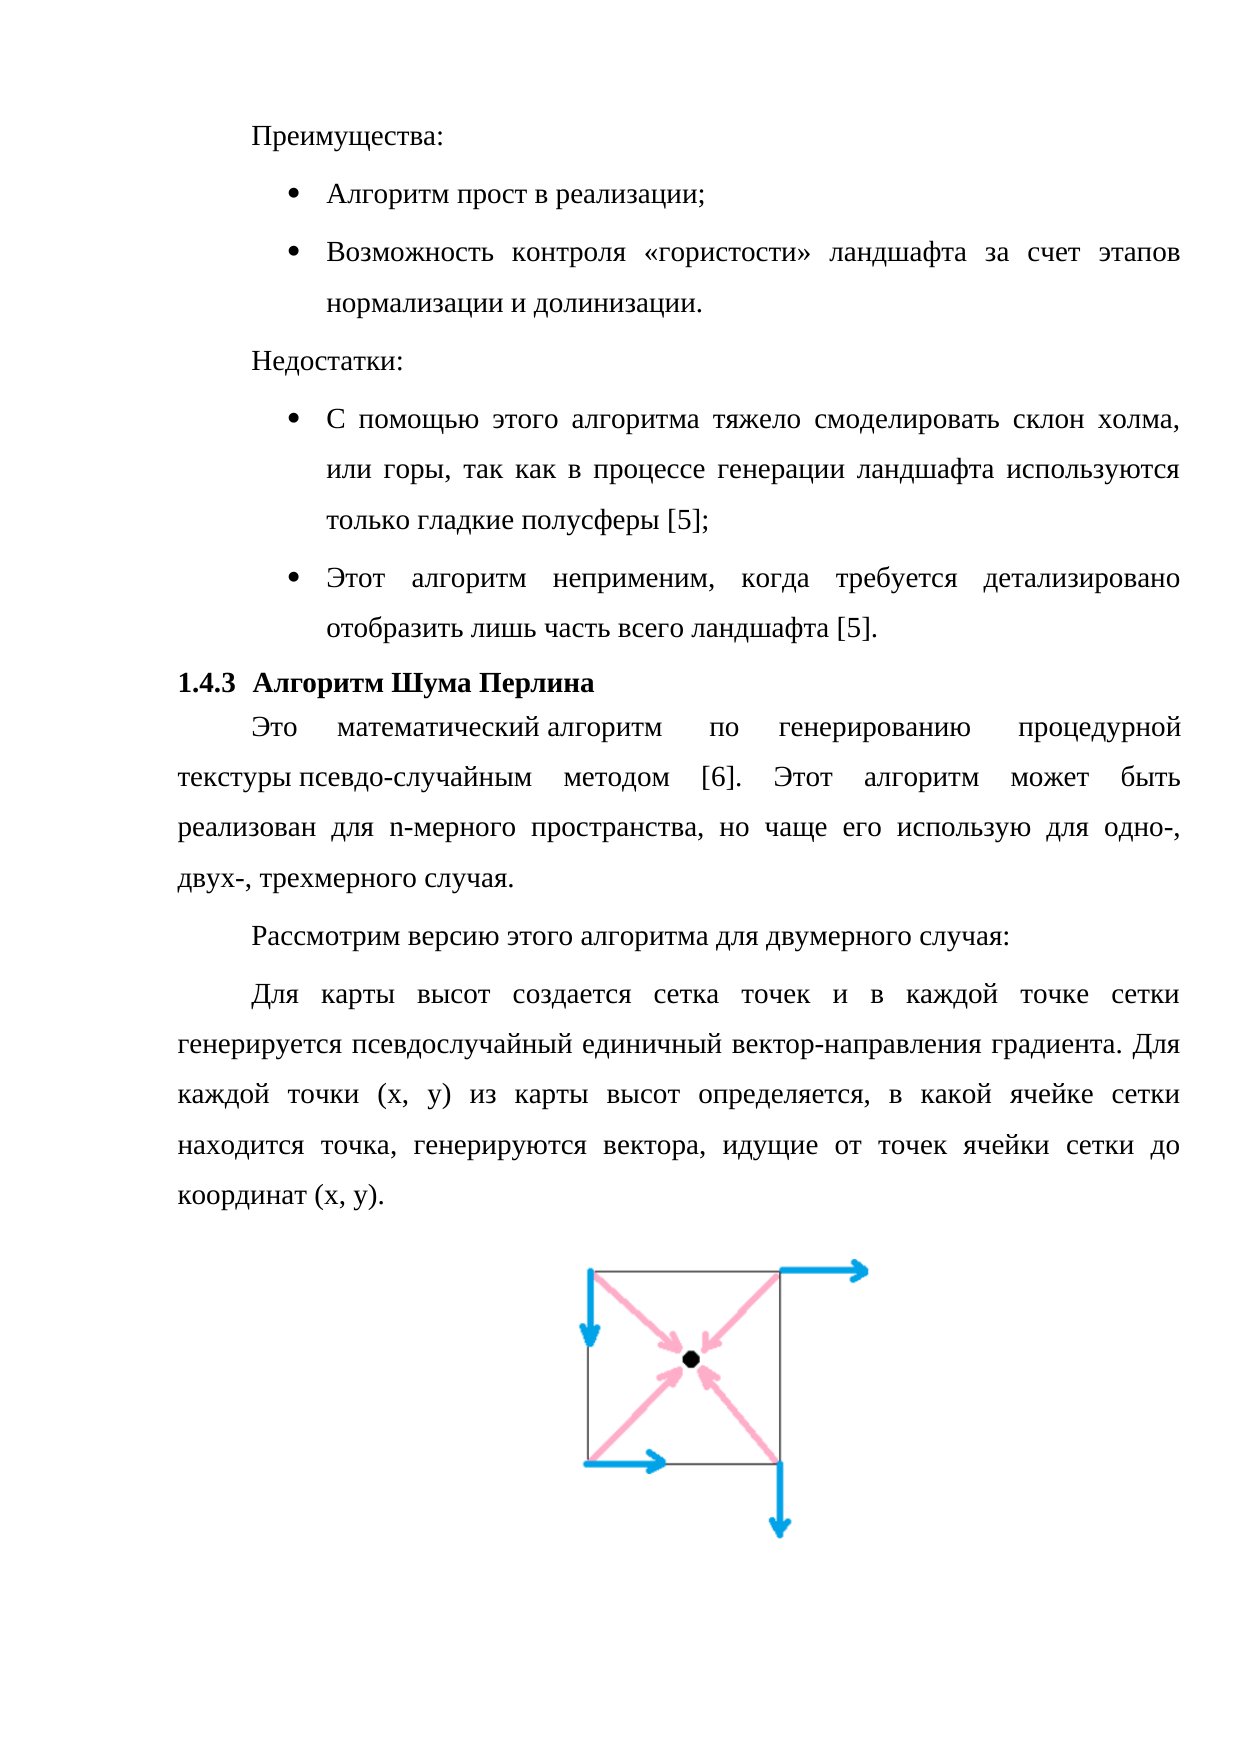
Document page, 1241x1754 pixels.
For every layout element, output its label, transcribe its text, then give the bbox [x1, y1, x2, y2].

text Для карты высот создается сетка точек и в каждой точке сетки генерируется псевдослучайный единичный вектор-направления градиента. Для каждой точки (x, y) из карты высот определяется, в какой ячейке сетки находится точка, генерируются вектора, идущие от точек ячейки сетки до координат (x, y). [177, 976, 1181, 1211]
list Этот алгоритм неприменим, когда требуется детализировано отобразить лишь часть всего ландшафта [5]. [288, 560, 1181, 644]
list Алгоритм прост в реализации; [288, 176, 1181, 210]
subtitle Алгоритм Шума Перлина [177, 665, 1181, 698]
list Возможность контроля «гористости» ландшафта за счет этапов нормализации и долинизации. [288, 234, 1181, 318]
list С помощью этого алгоритма тяжело смоделировать склон холма, или горы, так как в процессе генерации ландшафта используются только гладкие полусферы [5]; [288, 401, 1181, 535]
picture [522, 1235, 910, 1561]
text Рассмотрим версию этого алгоритма для двумерного случая: [177, 918, 1181, 951]
text Преимущества: [177, 118, 1181, 152]
text Это математический алгоритм по генерированию процедурной текстуры псевдо-случайным методом [6]. Этот алгоритм может быть реализован для n-мерного пространства, но чаще его использую для одно-, двух-, трехмерного случая. [177, 709, 1181, 893]
text Недостатки: [177, 343, 1181, 377]
